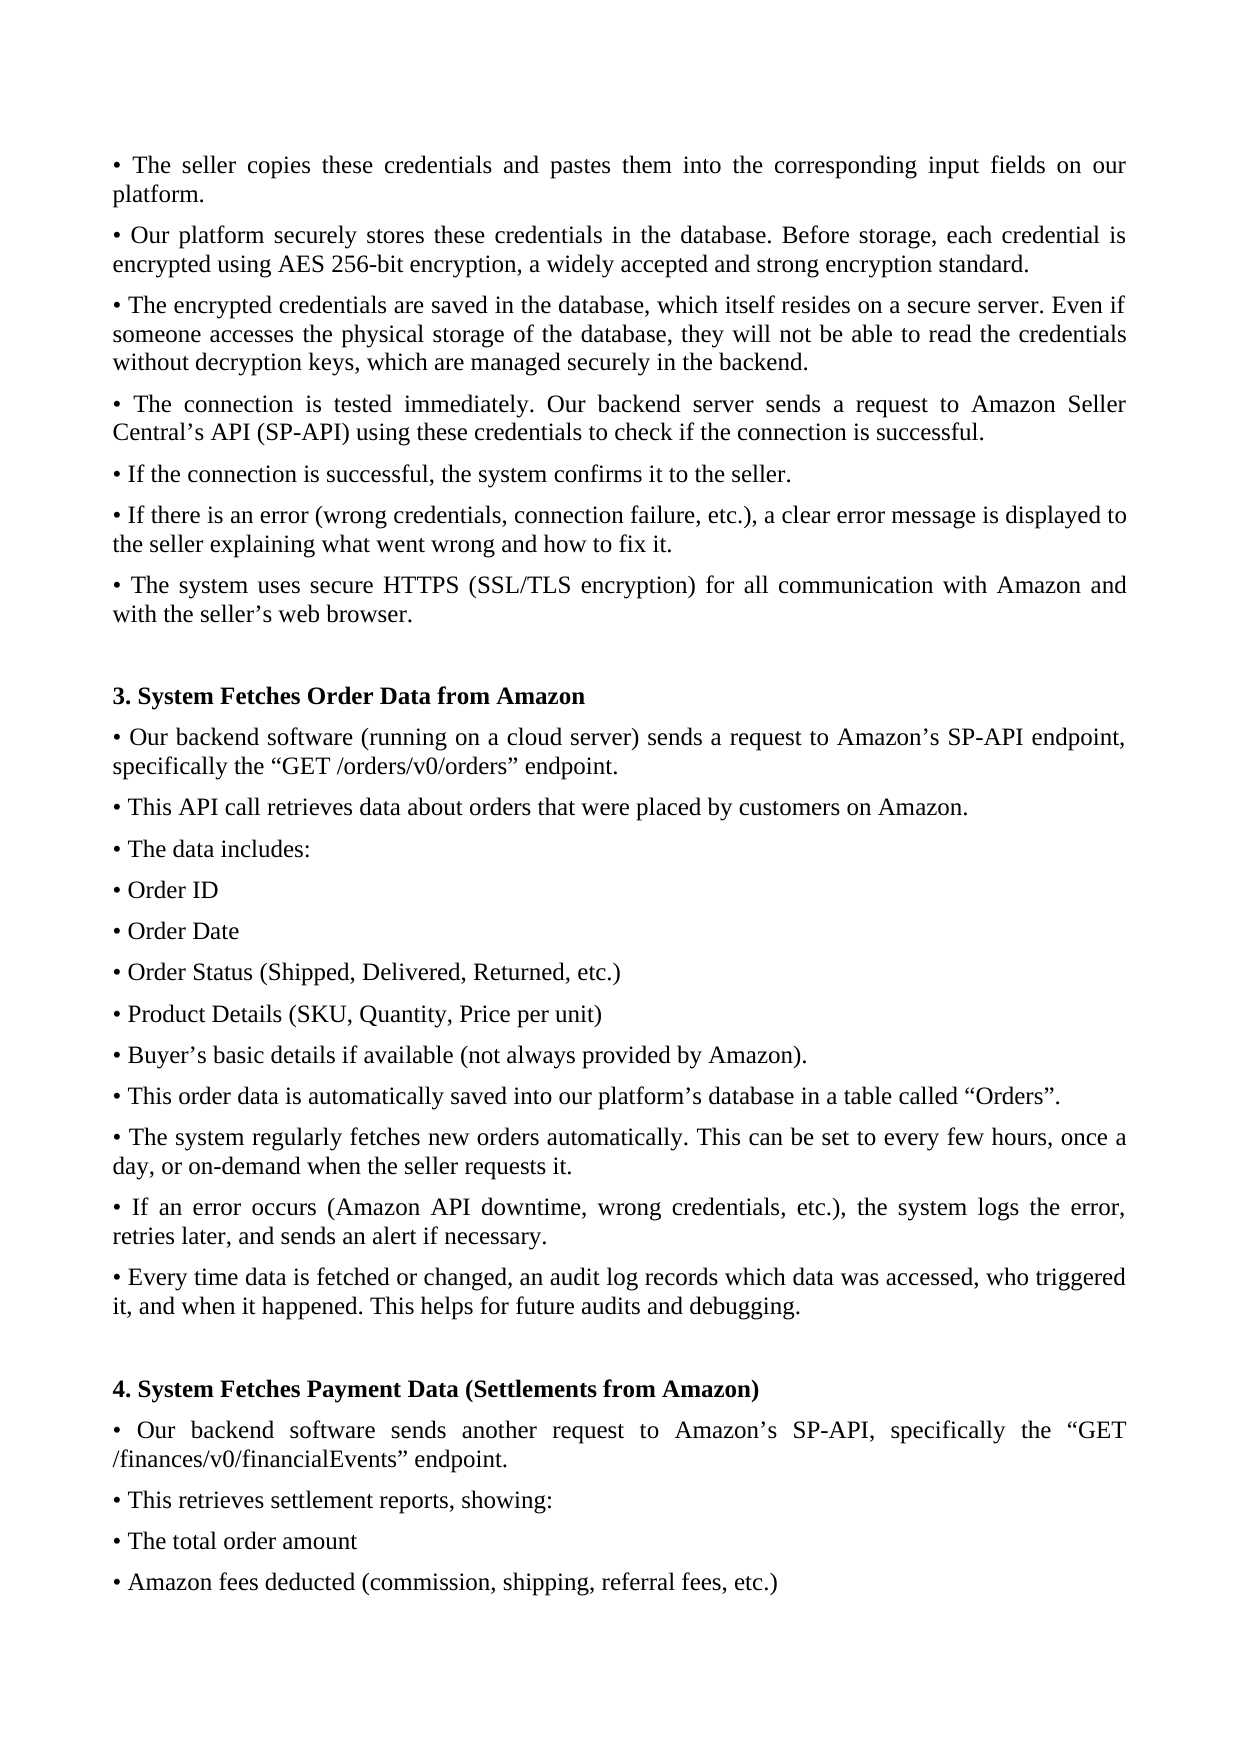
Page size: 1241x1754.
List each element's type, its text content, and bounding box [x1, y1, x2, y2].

text • Amazon fees deducted (commission, shipping, referral fees, etc.) [112, 1567, 1128, 1596]
text • Order Date [112, 916, 1128, 945]
text • If there is an error (wrong credentials, connection failure, etc.), a clear error message is displayed to the seller explaining what went wrong and how to fix it. [112, 500, 1128, 557]
text • This API call retrieves data about orders that were placed by customers on Amazon. [112, 792, 1128, 821]
text • Our backend software (running on a cloud server) sends a request to Amazon’s SP-API endpoint, specifically the “GET /orders/v0/orders” endpoint. [112, 722, 1128, 780]
text • Buyer’s basic details if available (not always provided by Amazon). [112, 1040, 1128, 1069]
text • Every time data is fetched or changed, an audit log records which data was accessed, who triggered it, and when it happened. This helps for future audits and debugging. [112, 1262, 1128, 1320]
text • Our backend software sends another request to Amazon’s SP-API, specifically the “GET /finances/v0/financialEvents” endpoint. [112, 1415, 1128, 1472]
text • Product Details (SKU, Quantity, Price per unit) [112, 999, 1128, 1027]
text • The connection is tested immediately. Our backend server sends a request to Amazon Seller Central’s API (SP-API) using these credentials to check if the connection is successful. [112, 389, 1128, 446]
text 3. System Fetches Order Data from Amazon [112, 681, 1128, 710]
text • If an error occurs (Amazon API downtime, wrong credentials, etc.), the system logs the error, retries later, and sends an alert if necessary. [112, 1192, 1128, 1250]
text • This order data is automatically saved into our platform’s database in a table called “Orders”. [112, 1081, 1128, 1110]
text • The system regularly fetches new orders automatically. This can be set to every few hours, once a day, or on-demand when the seller requests it. [112, 1122, 1128, 1180]
text • Our platform securely stores these credentials in the database. Before storage, each credential is encrypted using AES 256-bit encryption, a widely accepted and strong encryption standard. [112, 220, 1128, 277]
text • The encrypted credentials are saved in the database, which itself resides on a secure server. Even if someone accesses the physical storage of the database, they will not be able to read the credentials without decryption keys, which are managed securely in the backend. [112, 290, 1128, 376]
text • The seller copies these credentials and pastes them into the corresponding input fields on our platform. [112, 150, 1128, 207]
text • The system uses secure HTTPS (SSL/TLS encryption) for all communication with Amazon and with the seller’s web browser. [112, 570, 1128, 627]
text • Order Status (Shipped, Delivered, Returned, etc.) [112, 957, 1128, 986]
text • Order ID [112, 875, 1128, 904]
text • The data includes: [112, 834, 1128, 862]
text • The total order amount [112, 1526, 1128, 1555]
text 4. System Fetches Payment Data (Settlements from Amazon) [112, 1374, 1128, 1402]
text • This retrieves settlement reports, showing: [112, 1485, 1128, 1514]
text • If the connection is successful, the system confirms it to the seller. [112, 459, 1128, 487]
